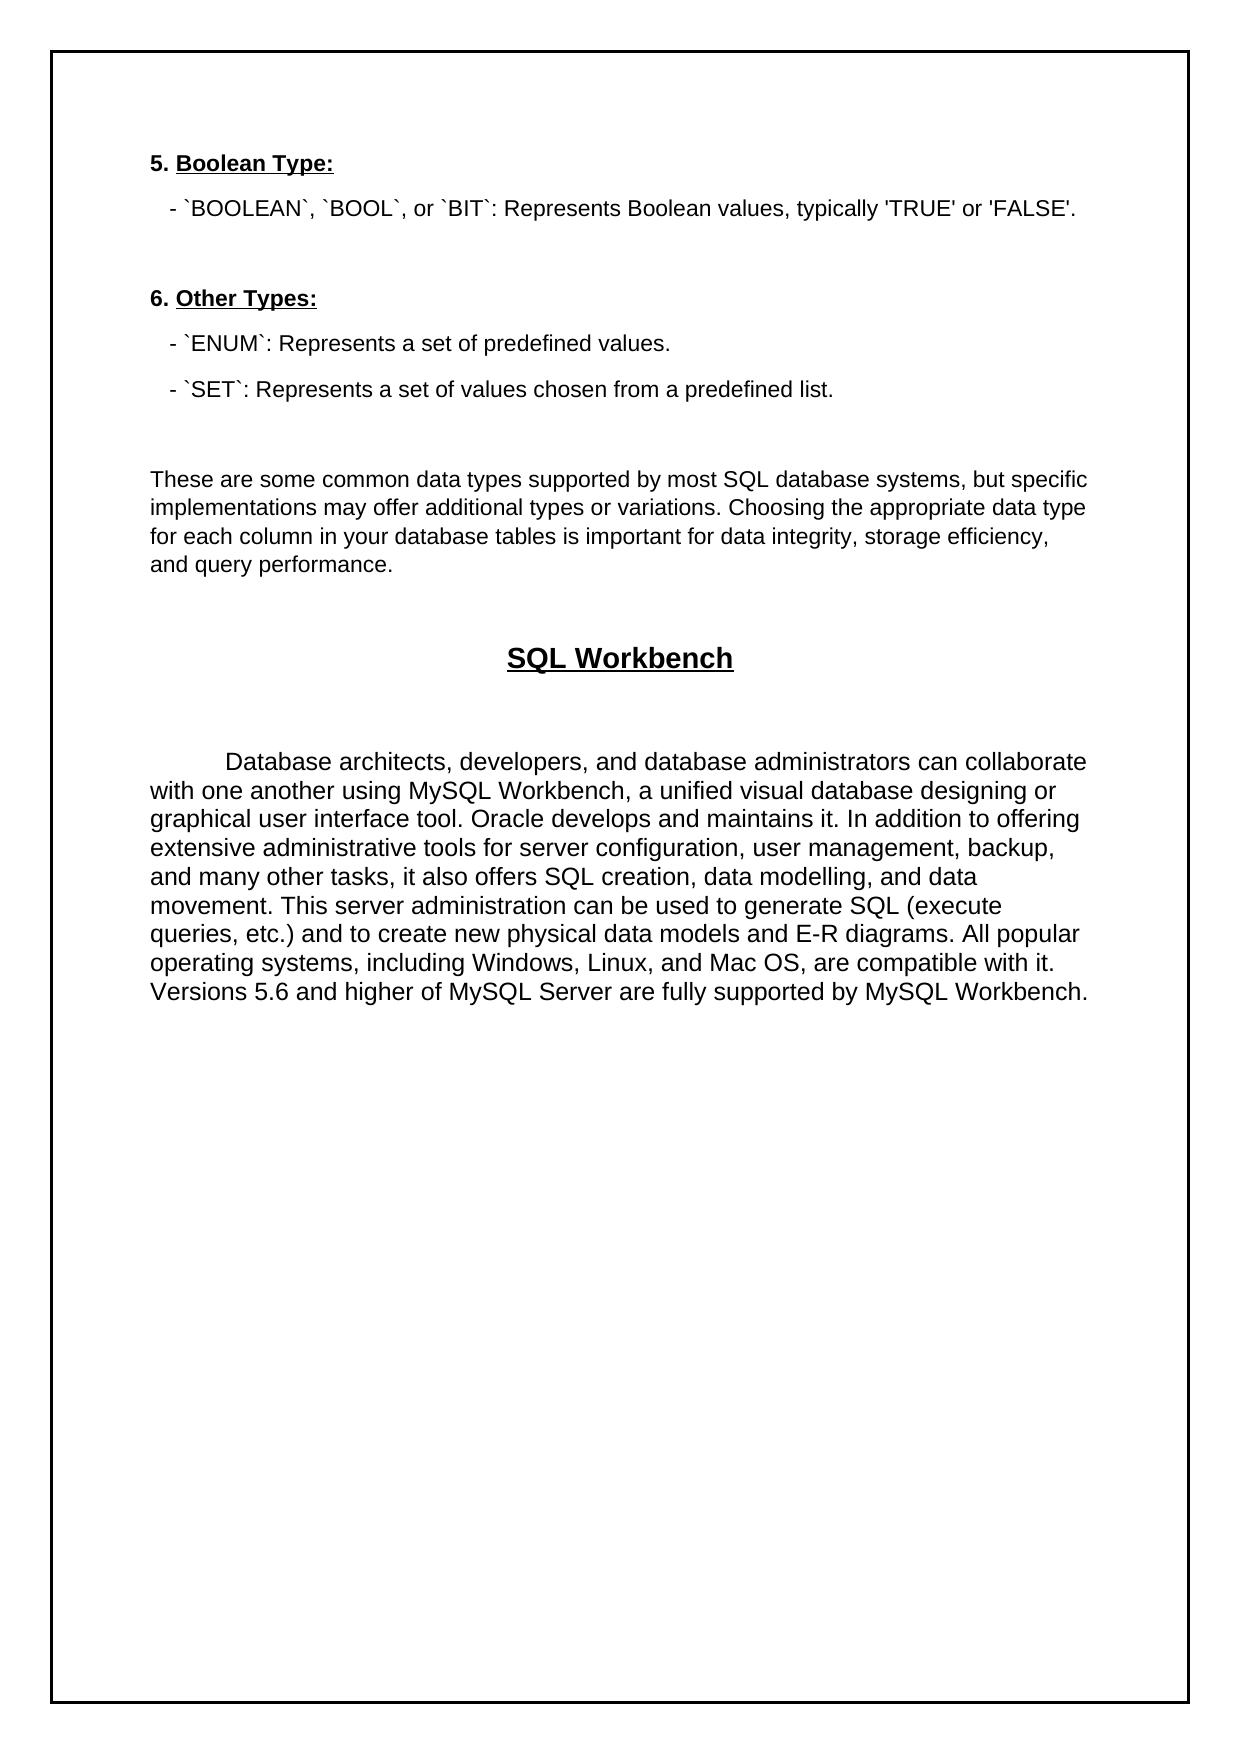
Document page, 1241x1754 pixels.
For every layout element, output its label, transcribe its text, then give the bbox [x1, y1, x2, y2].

text Database architects, developers, and database administrators can collaborate with one another using MySQL Workbench, a unified visual database designing or graphical user interface tool. Oracle develops and maintains it. In addition to offering extensive administrative tools for server configuration, user management, backup, and many other tasks, it also offers SQL creation, data modelling, and data movement. This server administration can be used to generate SQL (execute queries, etc.) and to create new physical data models and E-R diagrams. All popular operating systems, including Windows, Linux, and Mac OS, are compatible with it. Versions 5.6 and higher of MySQL Server are fully supported by MySQL Workbench. [150, 747, 1090, 1091]
text SQL Workbench [150, 641, 1090, 675]
text These are some common data types supported by most SQL database systems, but specific implementations may offer additional types or variations. Choosing the appropriate data type for each column in your database tables is important for data integrity, storage efficiency, and query performance. [150, 466, 1090, 577]
text - `BOOLEAN`, `BOOL`, or `BIT`: Represents Boolean values, typically 'TRUE' or 'FALSE'. [150, 195, 1090, 221]
text - `ENUM`: Represents a set of predefined values. [150, 330, 1090, 357]
text 5. Boolean Type: [150, 150, 1090, 176]
text 6. Other Types: [150, 285, 1090, 312]
text - `SET`: Represents a set of values chosen from a predefined list. [150, 376, 1090, 402]
